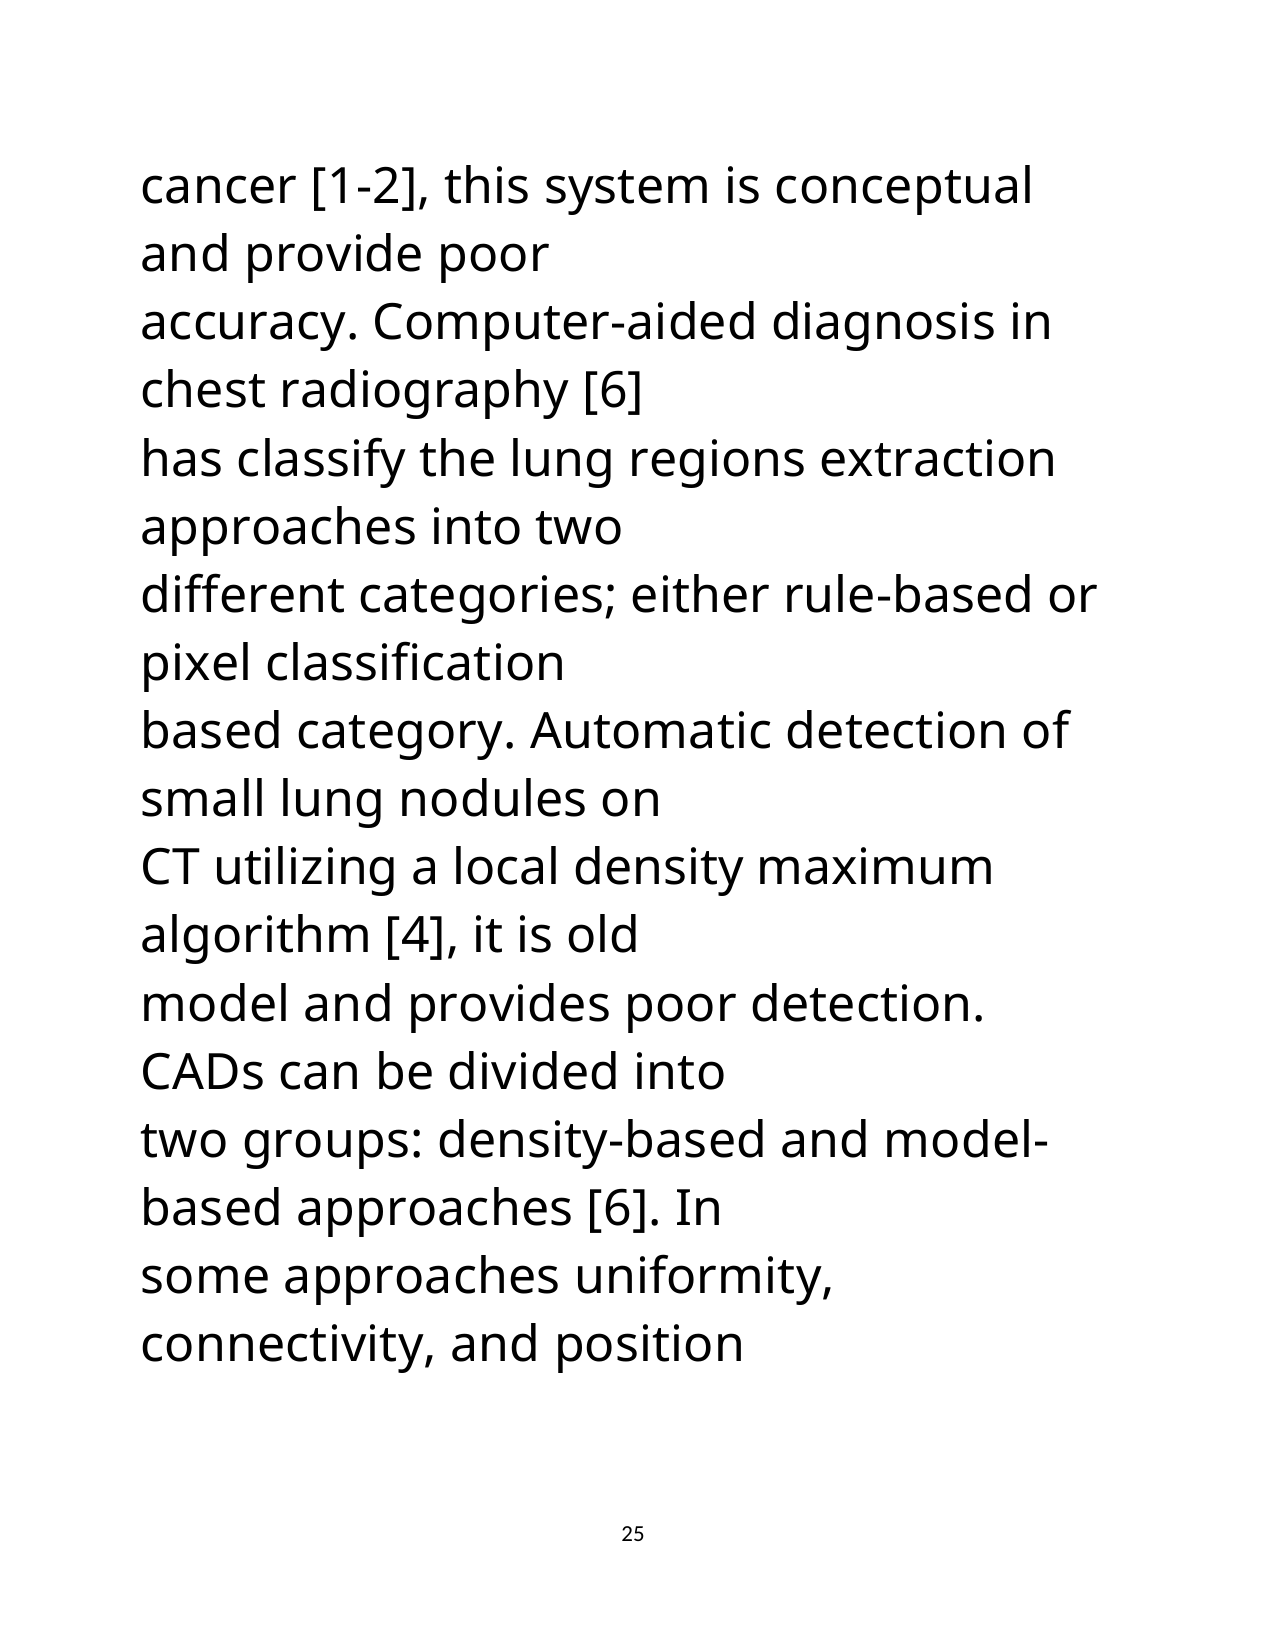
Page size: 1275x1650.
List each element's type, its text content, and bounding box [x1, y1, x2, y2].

text cancer [1-2], this system is conceptual and provide poor [141, 150, 1125, 286]
text two groups: density-based and model-based approaches [6]. In [141, 1104, 1125, 1240]
text different categories; either rule-based or pixel classification [141, 559, 1125, 695]
text some approaches uniformity, connectivity, and position [141, 1240, 1125, 1376]
text based category. Automatic detection of small lung nodules on [141, 695, 1125, 831]
text CT utilizing a local density maximum algorithm [4], it is old [141, 831, 1125, 967]
text model and provides poor detection. CADs can be divided into [141, 967, 1125, 1104]
text has classify the lung regions extraction approaches into two [141, 422, 1125, 559]
text accuracy. Computer-aided diagnosis in chest radiography [6] [141, 286, 1125, 422]
